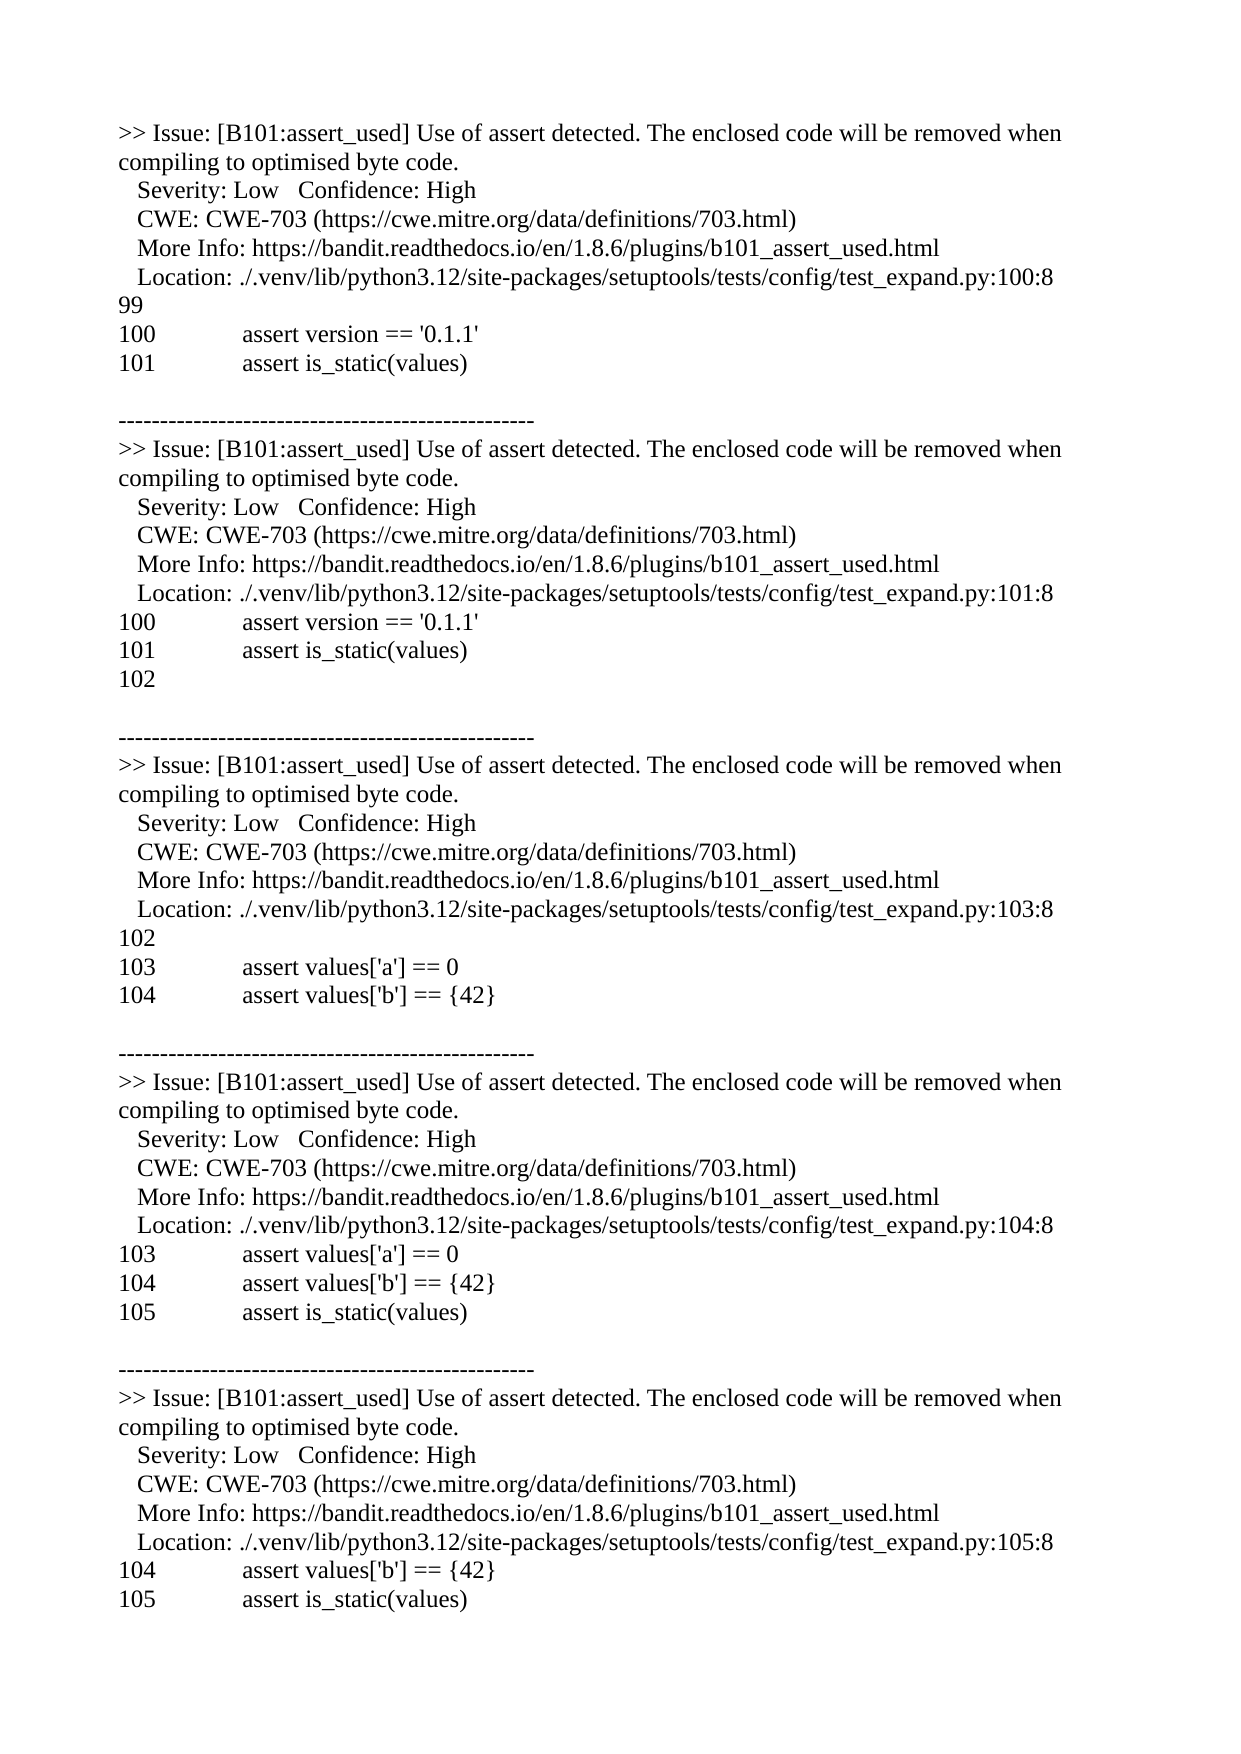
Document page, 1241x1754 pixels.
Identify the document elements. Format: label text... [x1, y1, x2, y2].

text >> Issue: [B101:assert_used] Use of assert detected. The enclosed code will be removed when compiling to optimised byte code. [118, 1383, 1122, 1441]
text More Info: https://bandit.readthedocs.io/en/1.8.6/plugins/b101_assert_used.html [118, 1182, 1122, 1211]
text Location: ./.venv/lib/python3.12/site-packages/setuptools/tests/config/test_expand.py:105:8 [118, 1527, 1122, 1556]
text -------------------------------------------------- [118, 1354, 1122, 1383]
text Location: ./.venv/lib/python3.12/site-packages/setuptools/tests/config/test_expand.py:104:8 [118, 1211, 1122, 1239]
text Location: ./.venv/lib/python3.12/site-packages/setuptools/tests/config/test_expand.py:101:8 [118, 578, 1122, 607]
text 103 assert values['a'] == 0 [118, 952, 1122, 981]
text CWE: CWE-703 (https://cwe.mitre.org/data/definitions/703.html) [118, 204, 1122, 233]
text 99 [118, 291, 1122, 319]
text More Info: https://bandit.readthedocs.io/en/1.8.6/plugins/b101_assert_used.html [118, 233, 1122, 262]
text >> Issue: [B101:assert_used] Use of assert detected. The enclosed code will be removed when compiling to optimised byte code. [118, 1067, 1122, 1124]
text >> Issue: [B101:assert_used] Use of assert detected. The enclosed code will be removed when compiling to optimised byte code. [118, 118, 1122, 176]
text 103 assert values['a'] == 0 [118, 1239, 1122, 1268]
text -------------------------------------------------- [118, 406, 1122, 434]
text CWE: CWE-703 (https://cwe.mitre.org/data/definitions/703.html) [118, 1469, 1122, 1498]
text CWE: CWE-703 (https://cwe.mitre.org/data/definitions/703.html) [118, 521, 1122, 549]
text More Info: https://bandit.readthedocs.io/en/1.8.6/plugins/b101_assert_used.html [118, 866, 1122, 894]
text Location: ./.venv/lib/python3.12/site-packages/setuptools/tests/config/test_expand.py:100:8 [118, 262, 1122, 291]
text 104 assert values['b'] == {42} [118, 1556, 1122, 1584]
text -------------------------------------------------- [118, 1038, 1122, 1067]
text 101 assert is_static(values) [118, 348, 1122, 377]
text 105 assert is_static(values) [118, 1584, 1122, 1613]
text More Info: https://bandit.readthedocs.io/en/1.8.6/plugins/b101_assert_used.html [118, 549, 1122, 578]
text 100 assert version == '0.1.1' [118, 607, 1122, 636]
text Severity: Low Confidence: High [118, 176, 1122, 204]
text 102 [118, 664, 1122, 693]
text CWE: CWE-703 (https://cwe.mitre.org/data/definitions/703.html) [118, 837, 1122, 866]
text 104 assert values['b'] == {42} [118, 981, 1122, 1009]
text Severity: Low Confidence: High [118, 808, 1122, 837]
text 102 [118, 923, 1122, 952]
text CWE: CWE-703 (https://cwe.mitre.org/data/definitions/703.html) [118, 1153, 1122, 1182]
text More Info: https://bandit.readthedocs.io/en/1.8.6/plugins/b101_assert_used.html [118, 1498, 1122, 1527]
text 100 assert version == '0.1.1' [118, 319, 1122, 348]
text Severity: Low Confidence: High [118, 1124, 1122, 1153]
text Severity: Low Confidence: High [118, 1441, 1122, 1469]
text Severity: Low Confidence: High [118, 492, 1122, 521]
text >> Issue: [B101:assert_used] Use of assert detected. The enclosed code will be removed when compiling to optimised byte code. [118, 434, 1122, 492]
text >> Issue: [B101:assert_used] Use of assert detected. The enclosed code will be removed when compiling to optimised byte code. [118, 751, 1122, 808]
text Location: ./.venv/lib/python3.12/site-packages/setuptools/tests/config/test_expand.py:103:8 [118, 894, 1122, 923]
text 105 assert is_static(values) [118, 1297, 1122, 1326]
text 101 assert is_static(values) [118, 636, 1122, 664]
text -------------------------------------------------- [118, 722, 1122, 751]
text 104 assert values['b'] == {42} [118, 1268, 1122, 1297]
